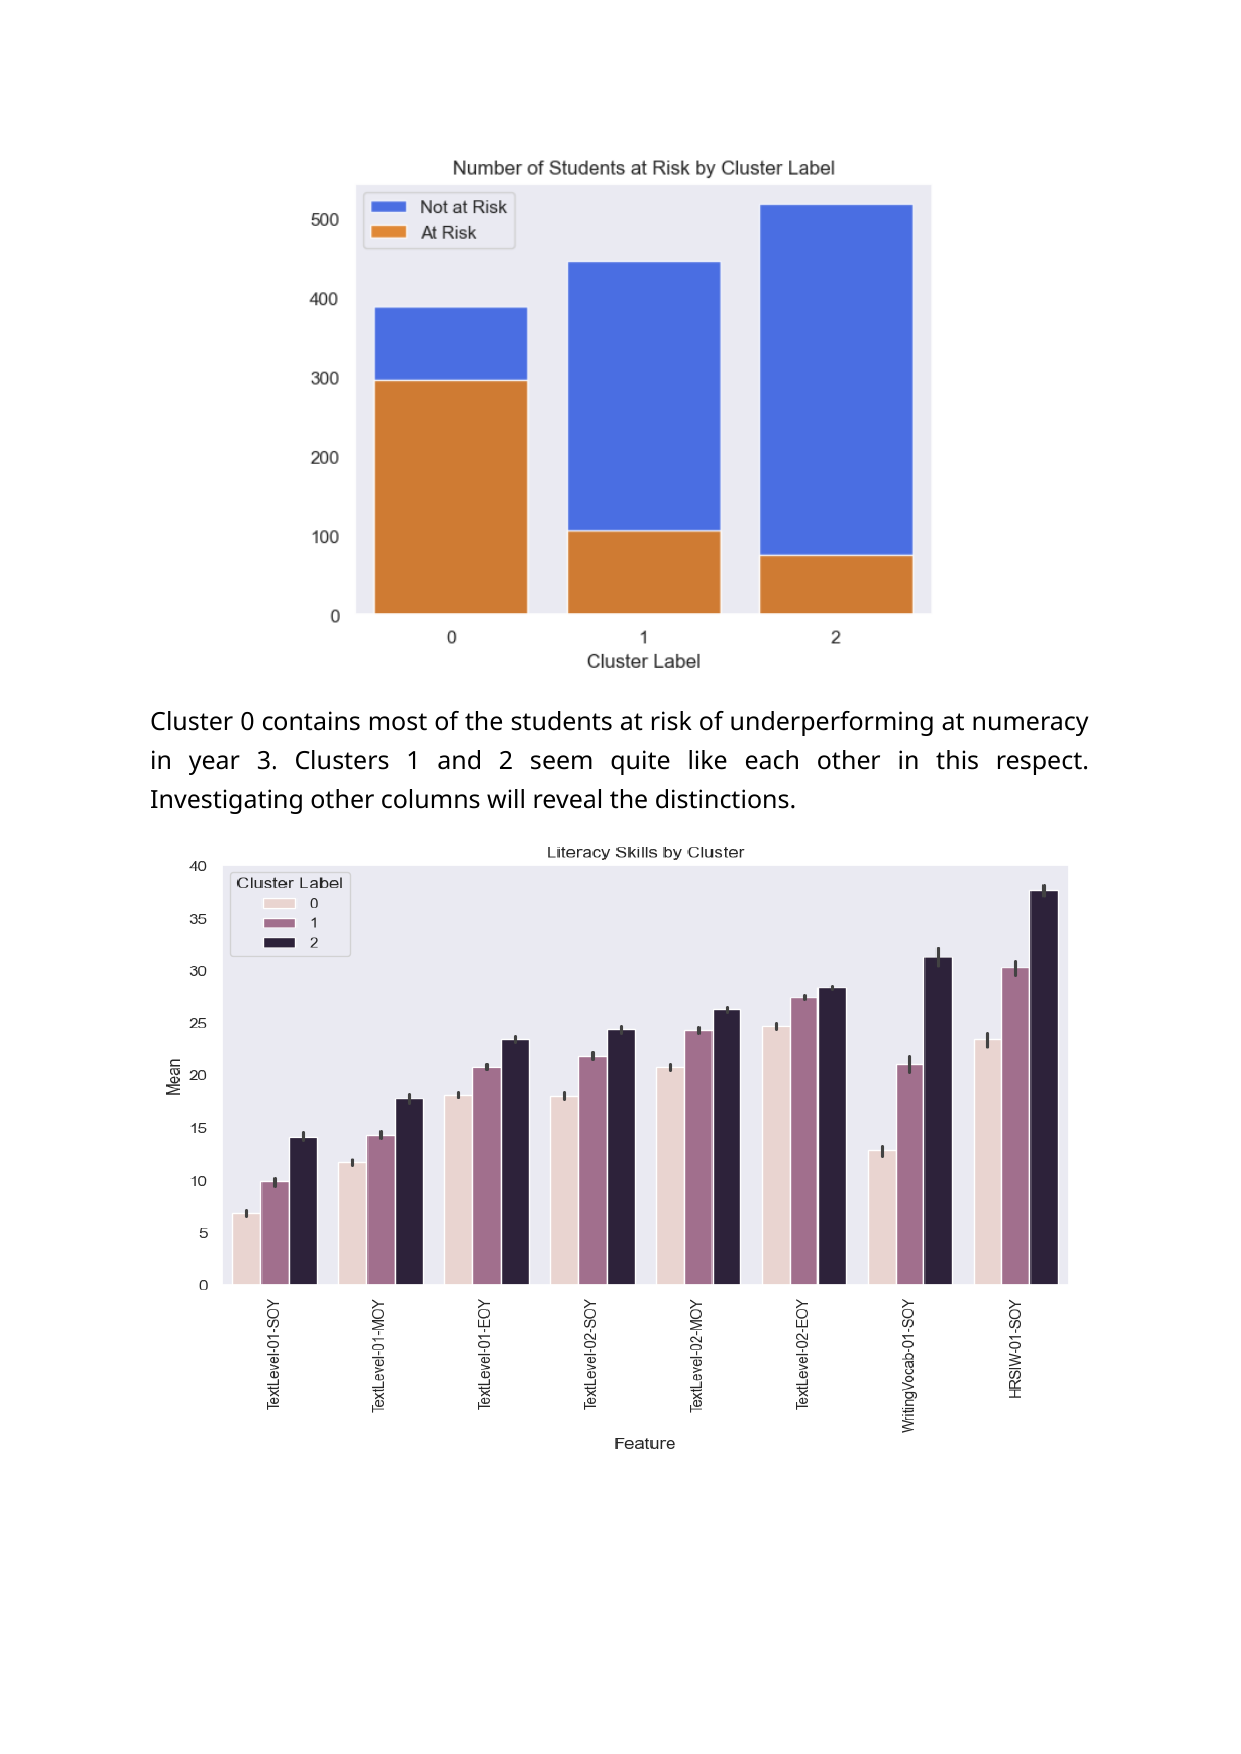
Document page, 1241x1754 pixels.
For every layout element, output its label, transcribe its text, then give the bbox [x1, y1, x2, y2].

picture [298, 150, 943, 682]
picture [156, 837, 1078, 1460]
text Cluster 0 contains most of the students at risk of underperforming at numeracy in year 3. Clusters 1 and 2 seem quite like each other in this respect. Investigating other columns will reveal the distinctions. [150, 703, 1090, 816]
